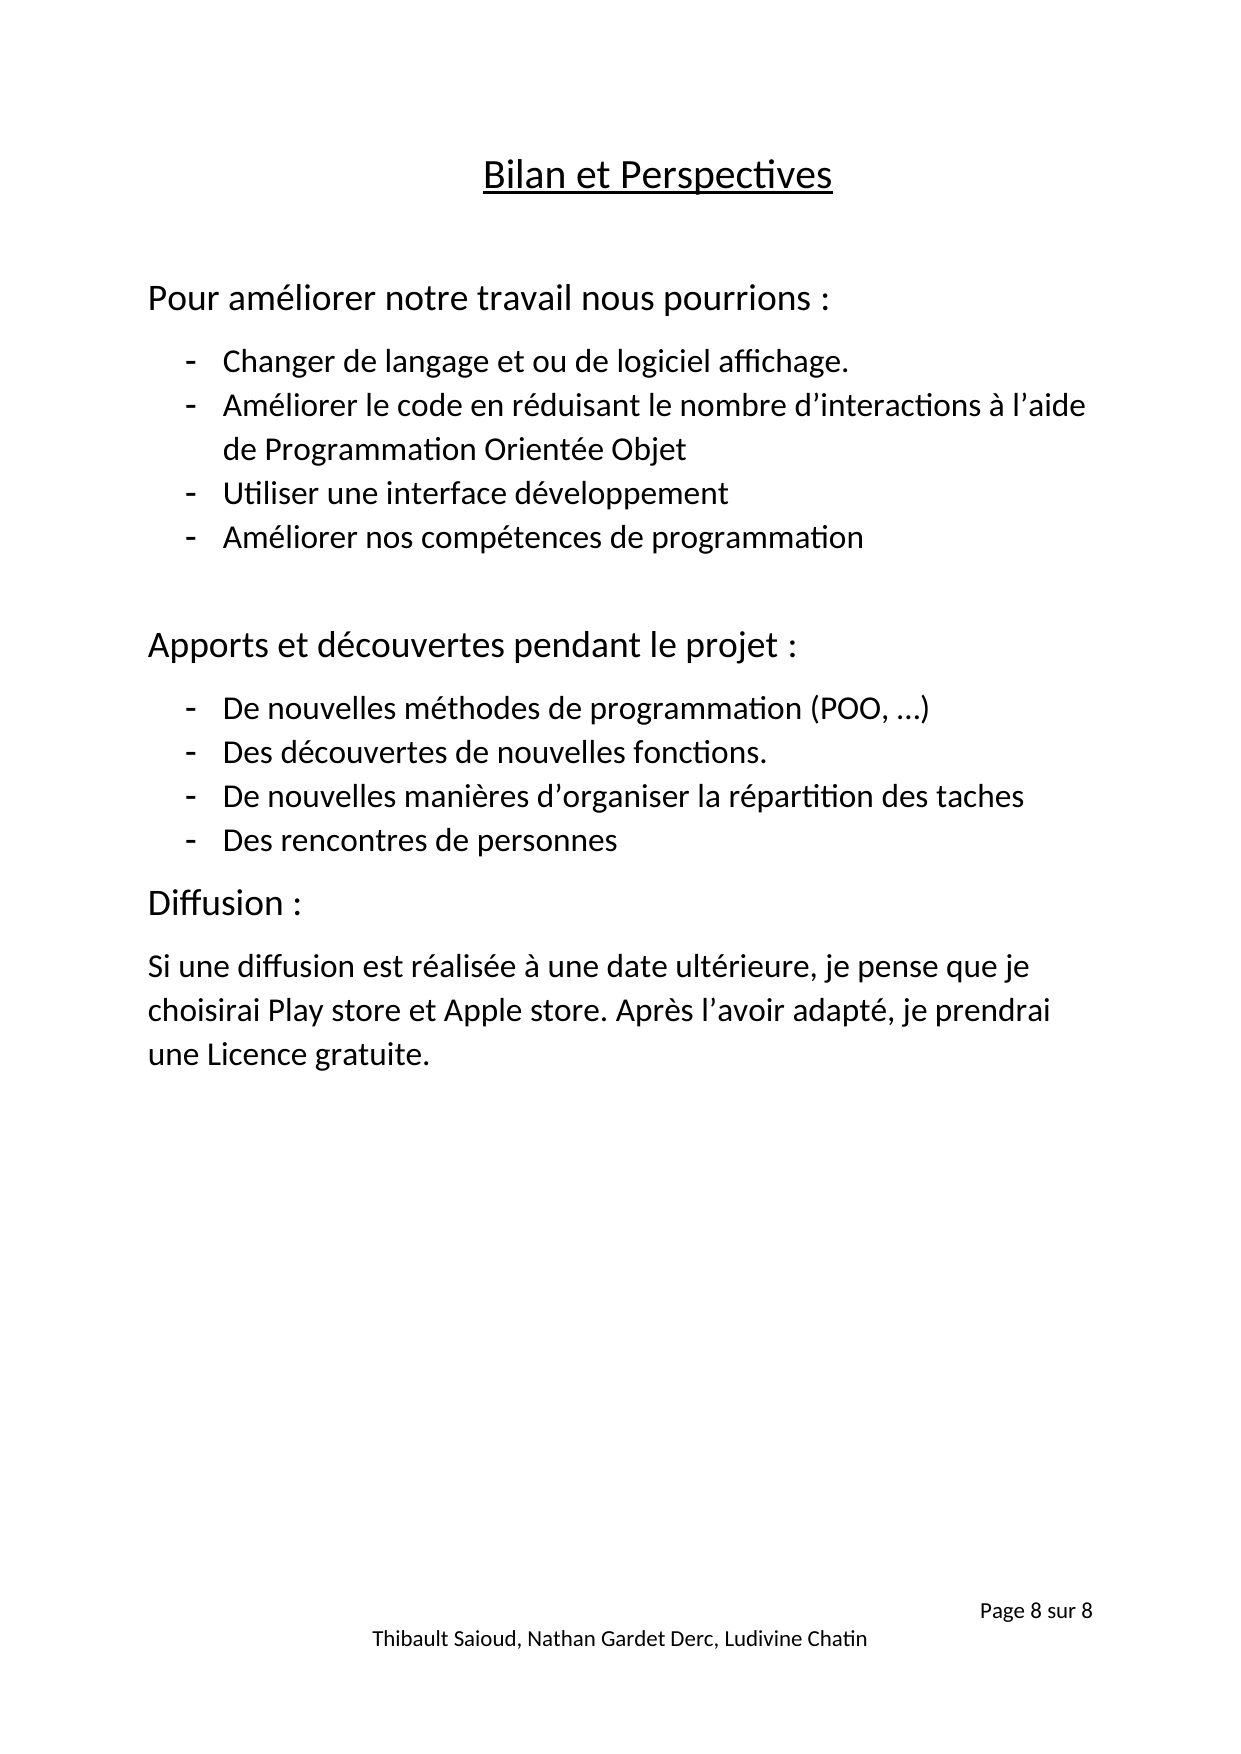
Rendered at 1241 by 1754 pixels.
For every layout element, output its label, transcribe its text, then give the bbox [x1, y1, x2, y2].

list Changer de langage et ou de logiciel affichage. [185, 340, 1093, 381]
list Améliorer nos compétences de programmation [185, 516, 1093, 557]
text Si une diffusion est réalisée à une date ultérieure, je pense que je choisirai Play store et Apple store. Après l’avoir adapté, je prendrai une Licence gratuite. [148, 945, 1093, 1074]
list De nouvelles manières d’organiser la répartition des taches [185, 775, 1093, 815]
list Utiliser une interface développement [185, 472, 1093, 513]
text Apports et découvertes pendant le projet : [148, 621, 1093, 666]
list Des rencontres de personnes [185, 819, 1093, 859]
list De nouvelles méthodes de programmation (POO, …) [185, 687, 1093, 727]
text Pour améliorer notre travail nous pourrions : [148, 274, 1093, 320]
list Améliorer le code en réduisant le nombre d’interactions à l’aide de Programmation Orientée Objet [185, 384, 1093, 469]
list Bilan et Perspectives [223, 148, 1093, 198]
text Diffusion : [148, 879, 1093, 925]
list Des découvertes de nouvelles fonctions. [185, 731, 1093, 771]
